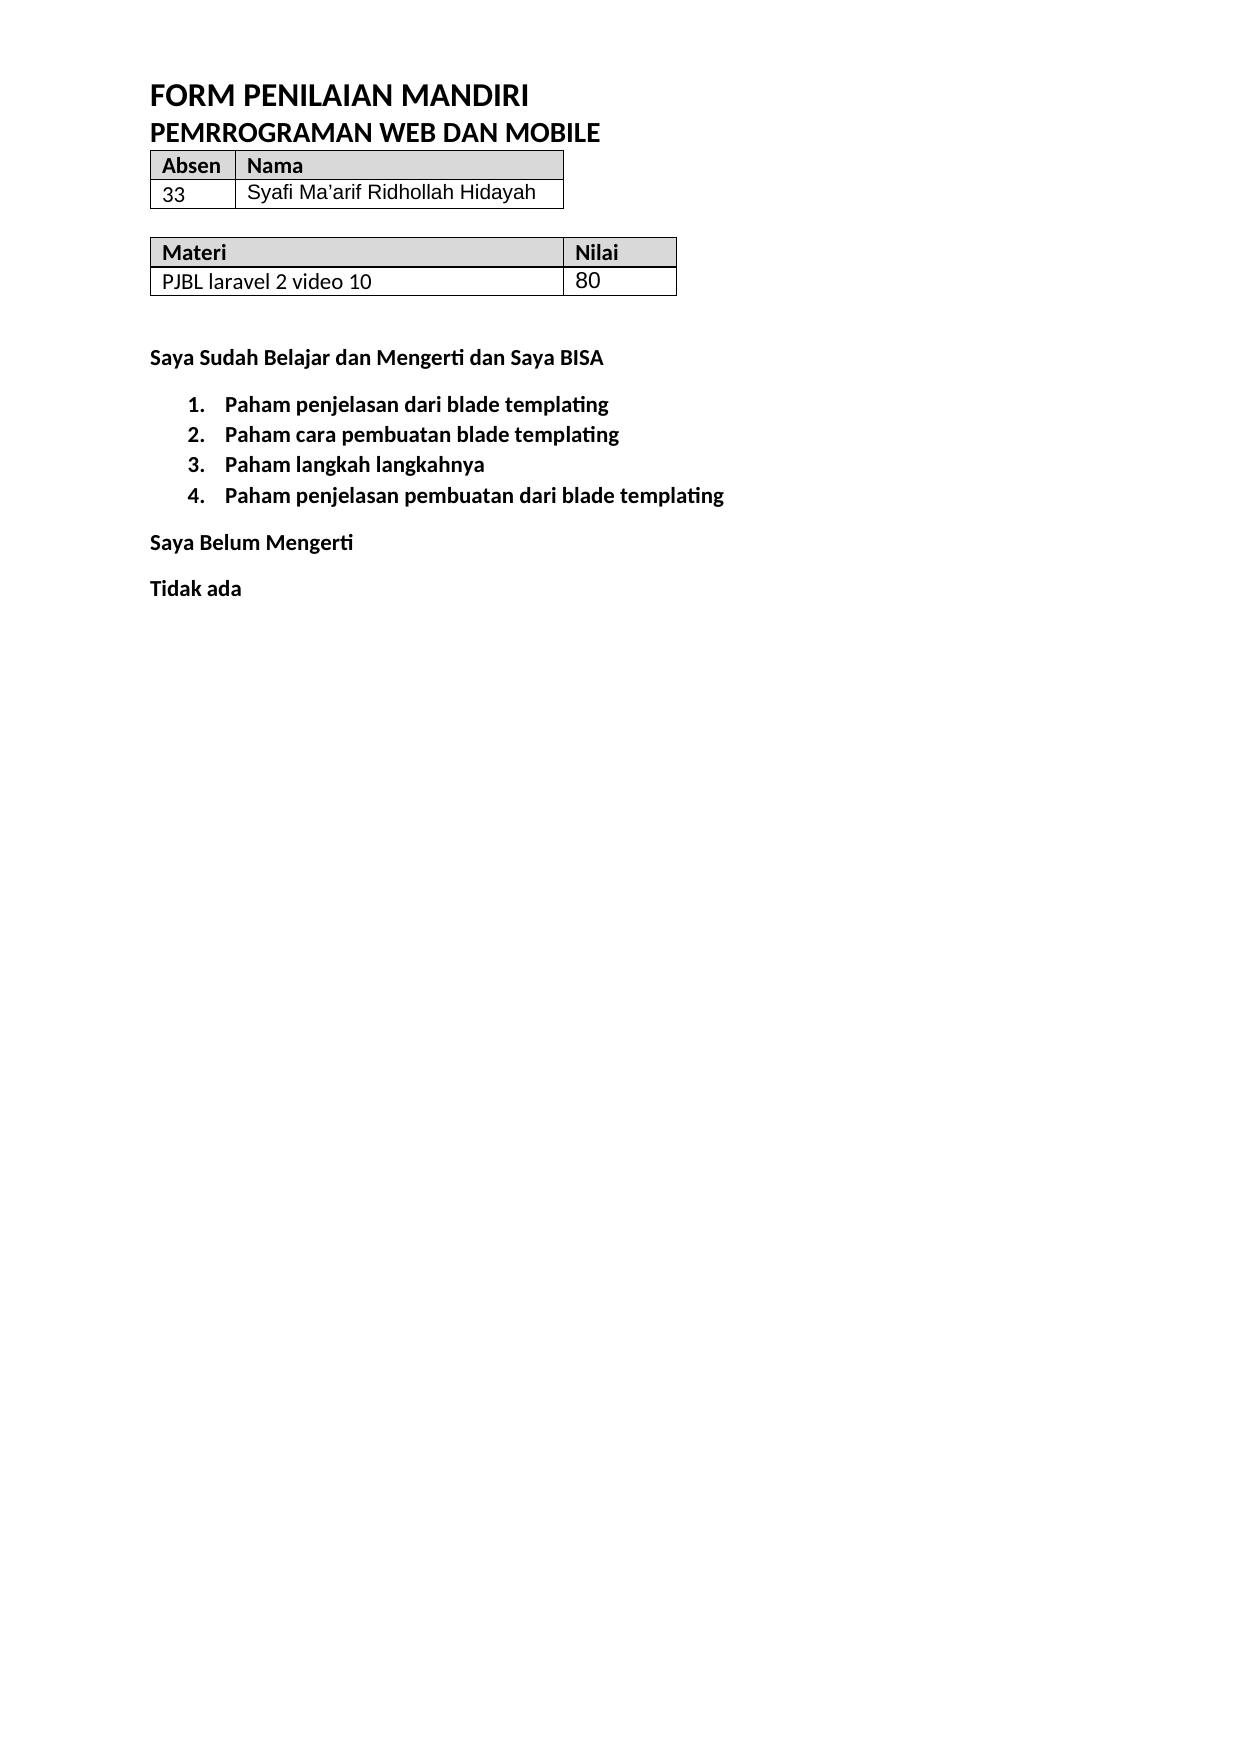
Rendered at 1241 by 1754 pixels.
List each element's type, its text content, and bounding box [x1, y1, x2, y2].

table_header Nilai [564, 238, 676, 266]
list Paham langkah langkahnya [187, 451, 1090, 479]
table_cell 80 [564, 268, 676, 295]
text Tidak ada [150, 574, 1090, 603]
text Saya Belum Mengerti [150, 528, 1090, 556]
list Paham cara pembuatan blade templating [187, 420, 1090, 448]
table_header Materi [151, 238, 563, 266]
table_cell PJBL laravel 2 video 10 [151, 268, 563, 295]
list Paham penjelasan pembuatan dari blade templating [187, 481, 1090, 509]
list Paham penjelasan dari blade templating [187, 390, 1090, 418]
text Saya Sudah Belajar dan Mengerti dan Saya BISA [150, 343, 1090, 371]
